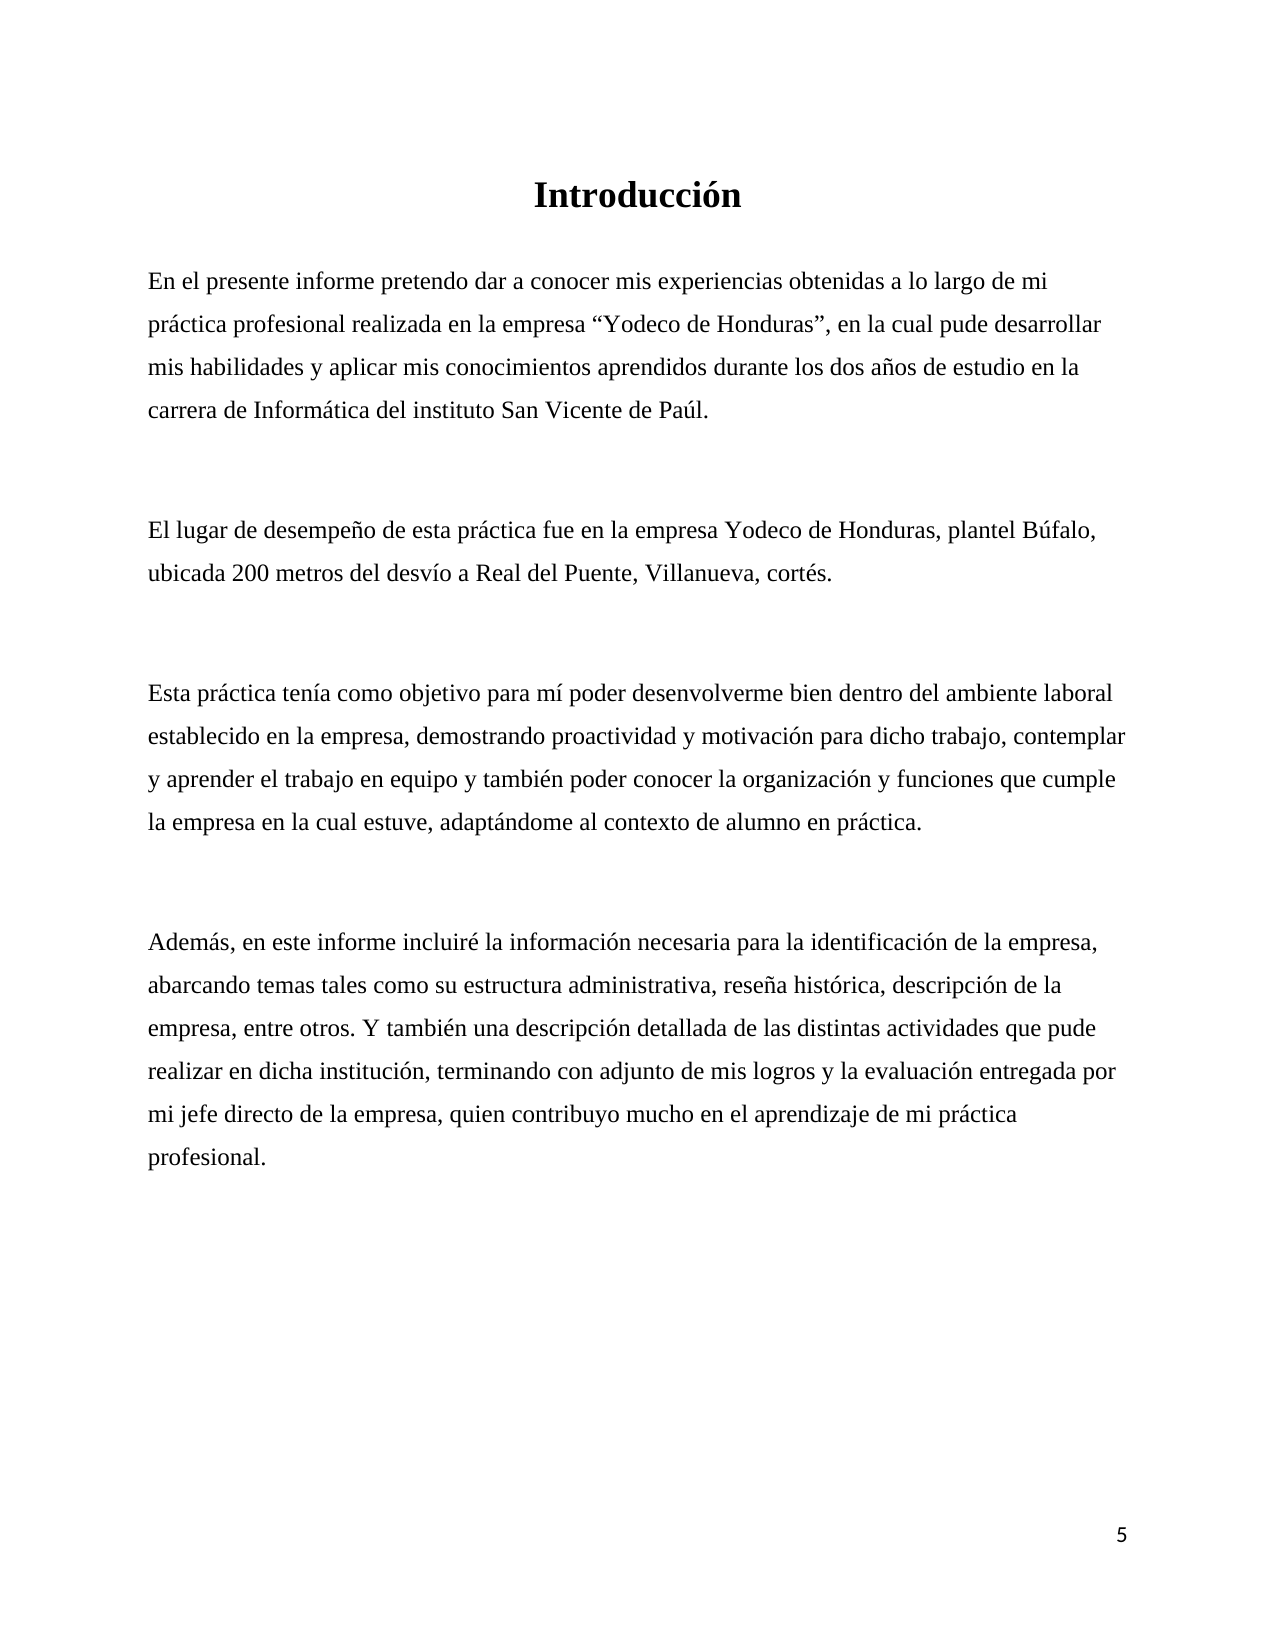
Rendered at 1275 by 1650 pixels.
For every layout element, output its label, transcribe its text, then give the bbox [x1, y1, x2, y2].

text Esta práctica tenía como objetivo para mí poder desenvolverme bien dentro del ambiente laboral establecido en la empresa, demostrando proactividad y motivación para dicho trabajo, contemplar y aprender el trabajo en equipo y también poder conocer la organización y funciones que cumple la empresa en la cual estuve, adaptándome al contexto de alumno en práctica. [148, 678, 1127, 836]
text En el presente informe pretendo dar a conocer mis experiencias obtenidas a lo largo de mi práctica profesional realizada en la empresa “Yodeco de Honduras”, en la cual pude desarrollar mis habilidades y aplicar mis conocimientos aprendidos durante los dos años de estudio en la carrera de Informática del instituto San Vicente de Paúl. [148, 266, 1127, 424]
text Además, en este informe incluiré la información necesaria para la identificación de la empresa, abarcando temas tales como su estructura administrativa, reseña histórica, descripción de la empresa, entre otros. Y también una descripción detallada de las distintas actividades que pude realizar en dicha institución, terminando con adjunto de mis logros y la evaluación entregada por mi jefe directo de la empresa, quien contribuyo mucho en el aprendizaje de mi práctica profesional. [148, 927, 1127, 1171]
text El lugar de desempeño de esta práctica fue en la empresa Yodeco de Honduras, plantel Búfalo, ubicada 200 metros del desvío a Real del Puente, Villanueva, cortés. [148, 515, 1127, 587]
subtitle Introducción [148, 173, 1127, 216]
